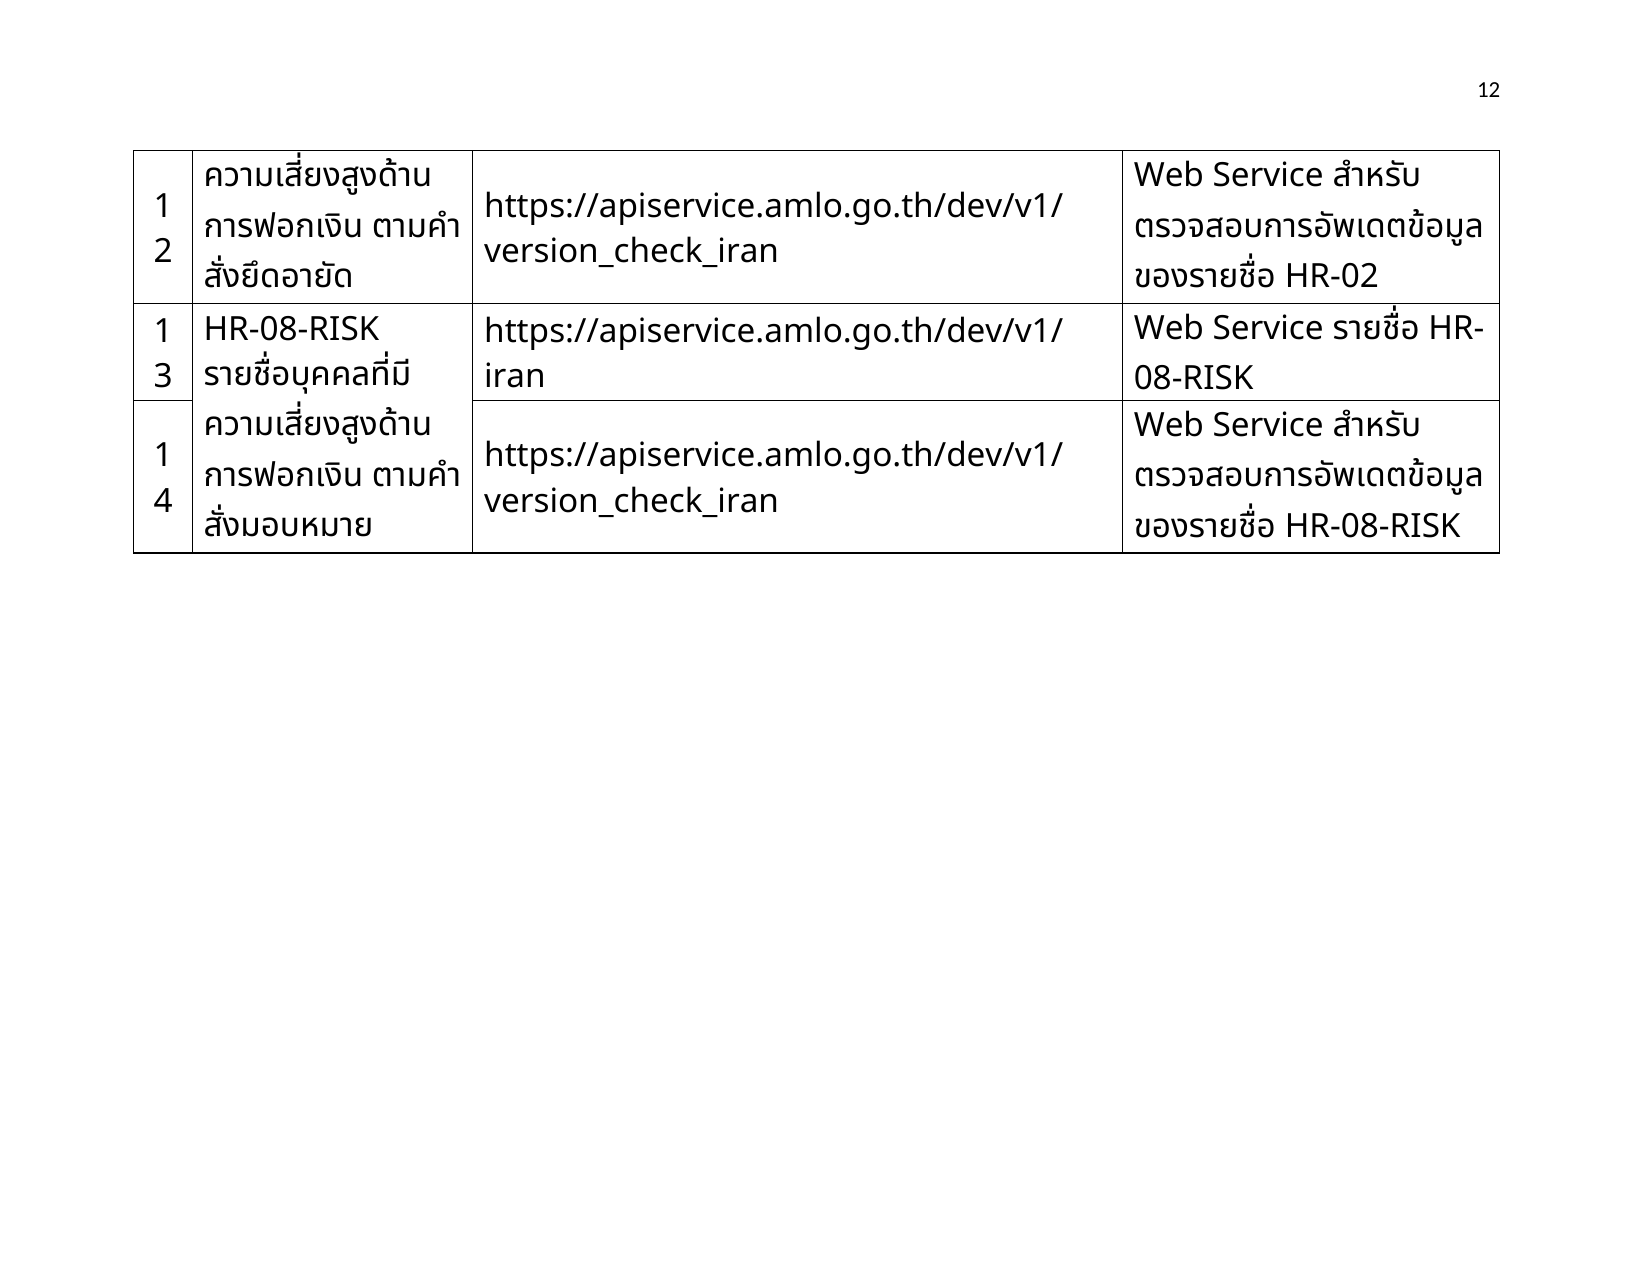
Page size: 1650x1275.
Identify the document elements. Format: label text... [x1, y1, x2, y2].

table_cell 14 [134, 401, 192, 552]
table_cell 13 [134, 304, 192, 400]
table_cell HR-08-RISK รายชื่อบุคคลที่มีความเสี่ยงสูงด้านการฟอกเงิน ตามคำสั่งมอบหมาย [193, 304, 472, 552]
table_cell https://apiservice.amlo.go.th/dev/v1/version_check_iran [473, 401, 1122, 552]
table_cell Web Service สำหรับตรวจสอบการอัพเดตข้อมูลของรายชื่อ HR-08-RISK [1123, 401, 1499, 552]
table_cell Web Service สำหรับตรวจสอบการอัพเดตข้อมูลของรายชื่อ HR-02 [1123, 151, 1499, 303]
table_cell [193, 151, 472, 303]
table_cell Web Service รายชื่อ HR-08-RISK [1123, 304, 1499, 400]
table_cell https://apiservice.amlo.go.th/dev/v1/iran [473, 304, 1122, 400]
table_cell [473, 151, 1122, 303]
table_cell 12 [134, 151, 192, 303]
